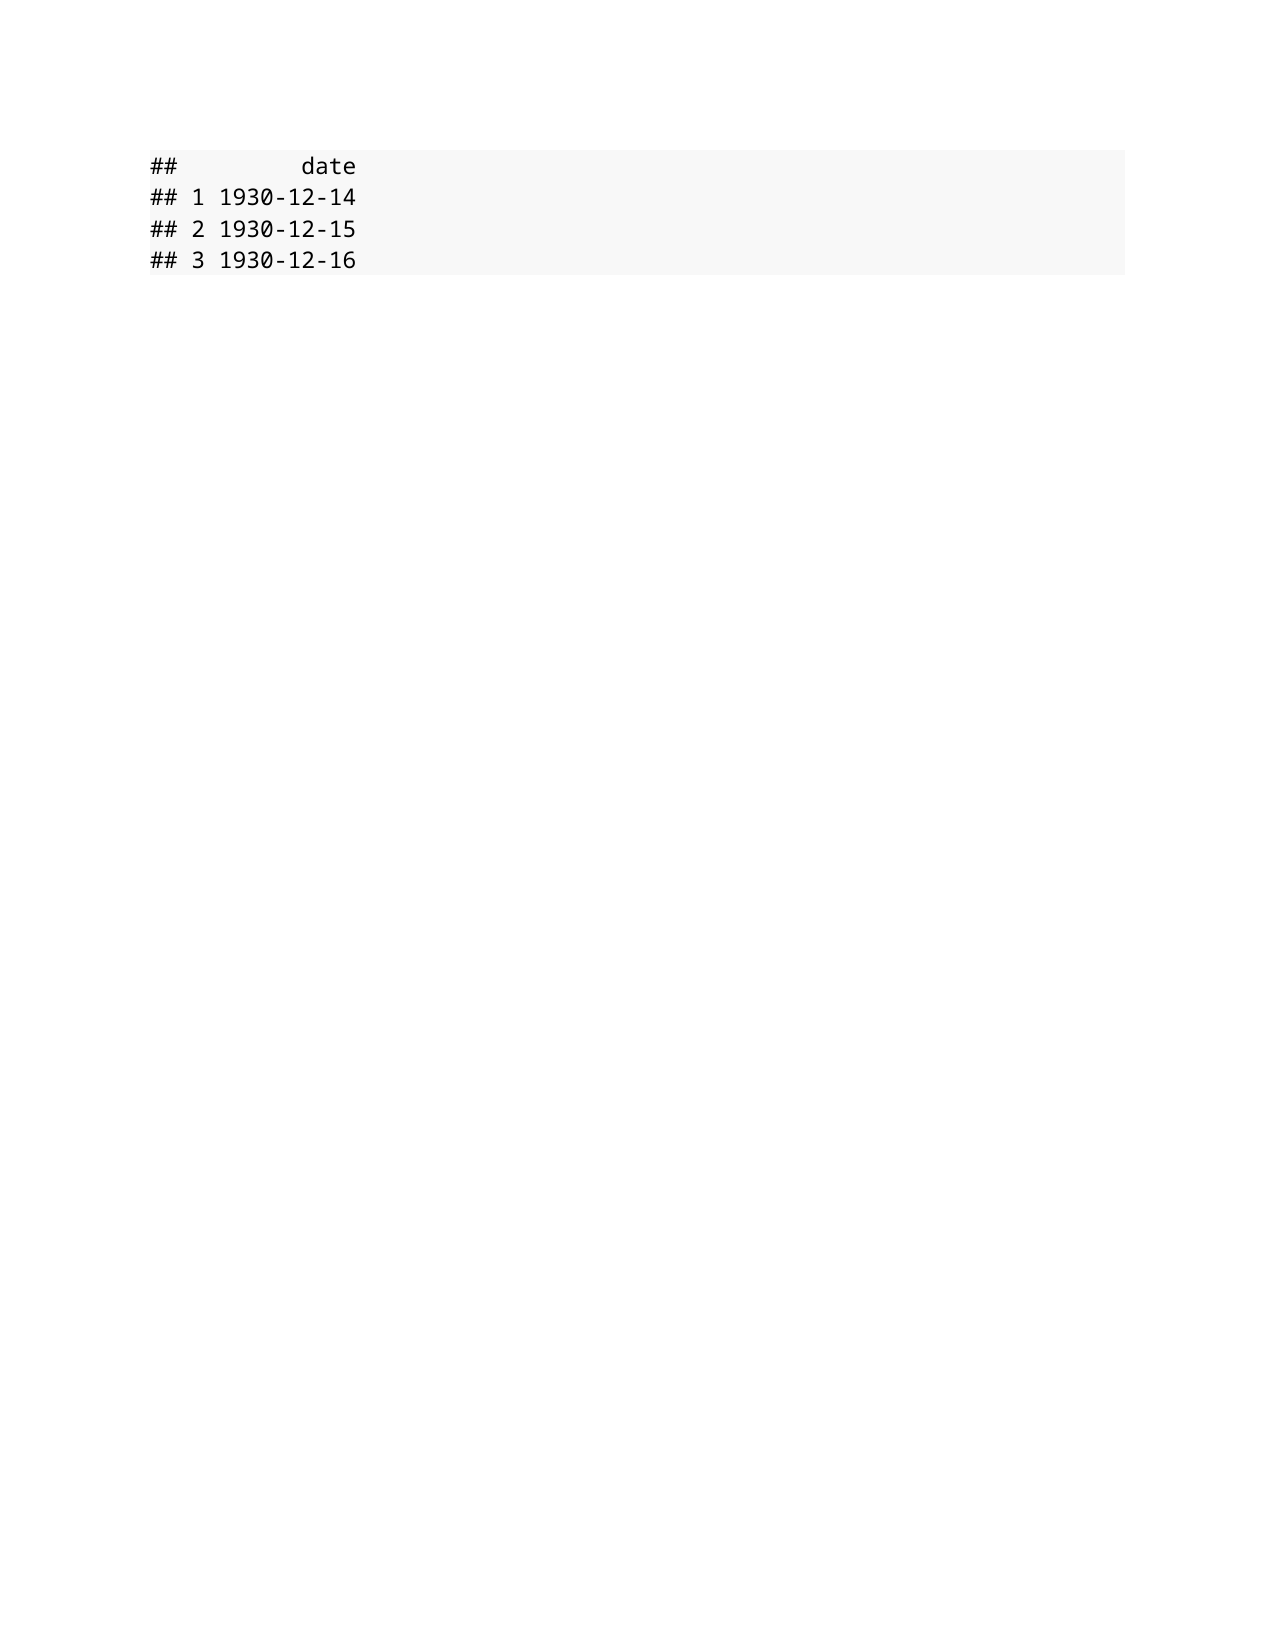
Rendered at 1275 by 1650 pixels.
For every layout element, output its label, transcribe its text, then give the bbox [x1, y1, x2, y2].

text ## date ## 1 1930-12-14 ## 2 1930-12-15 ## 3 1930-12-16 [150, 150, 1125, 275]
